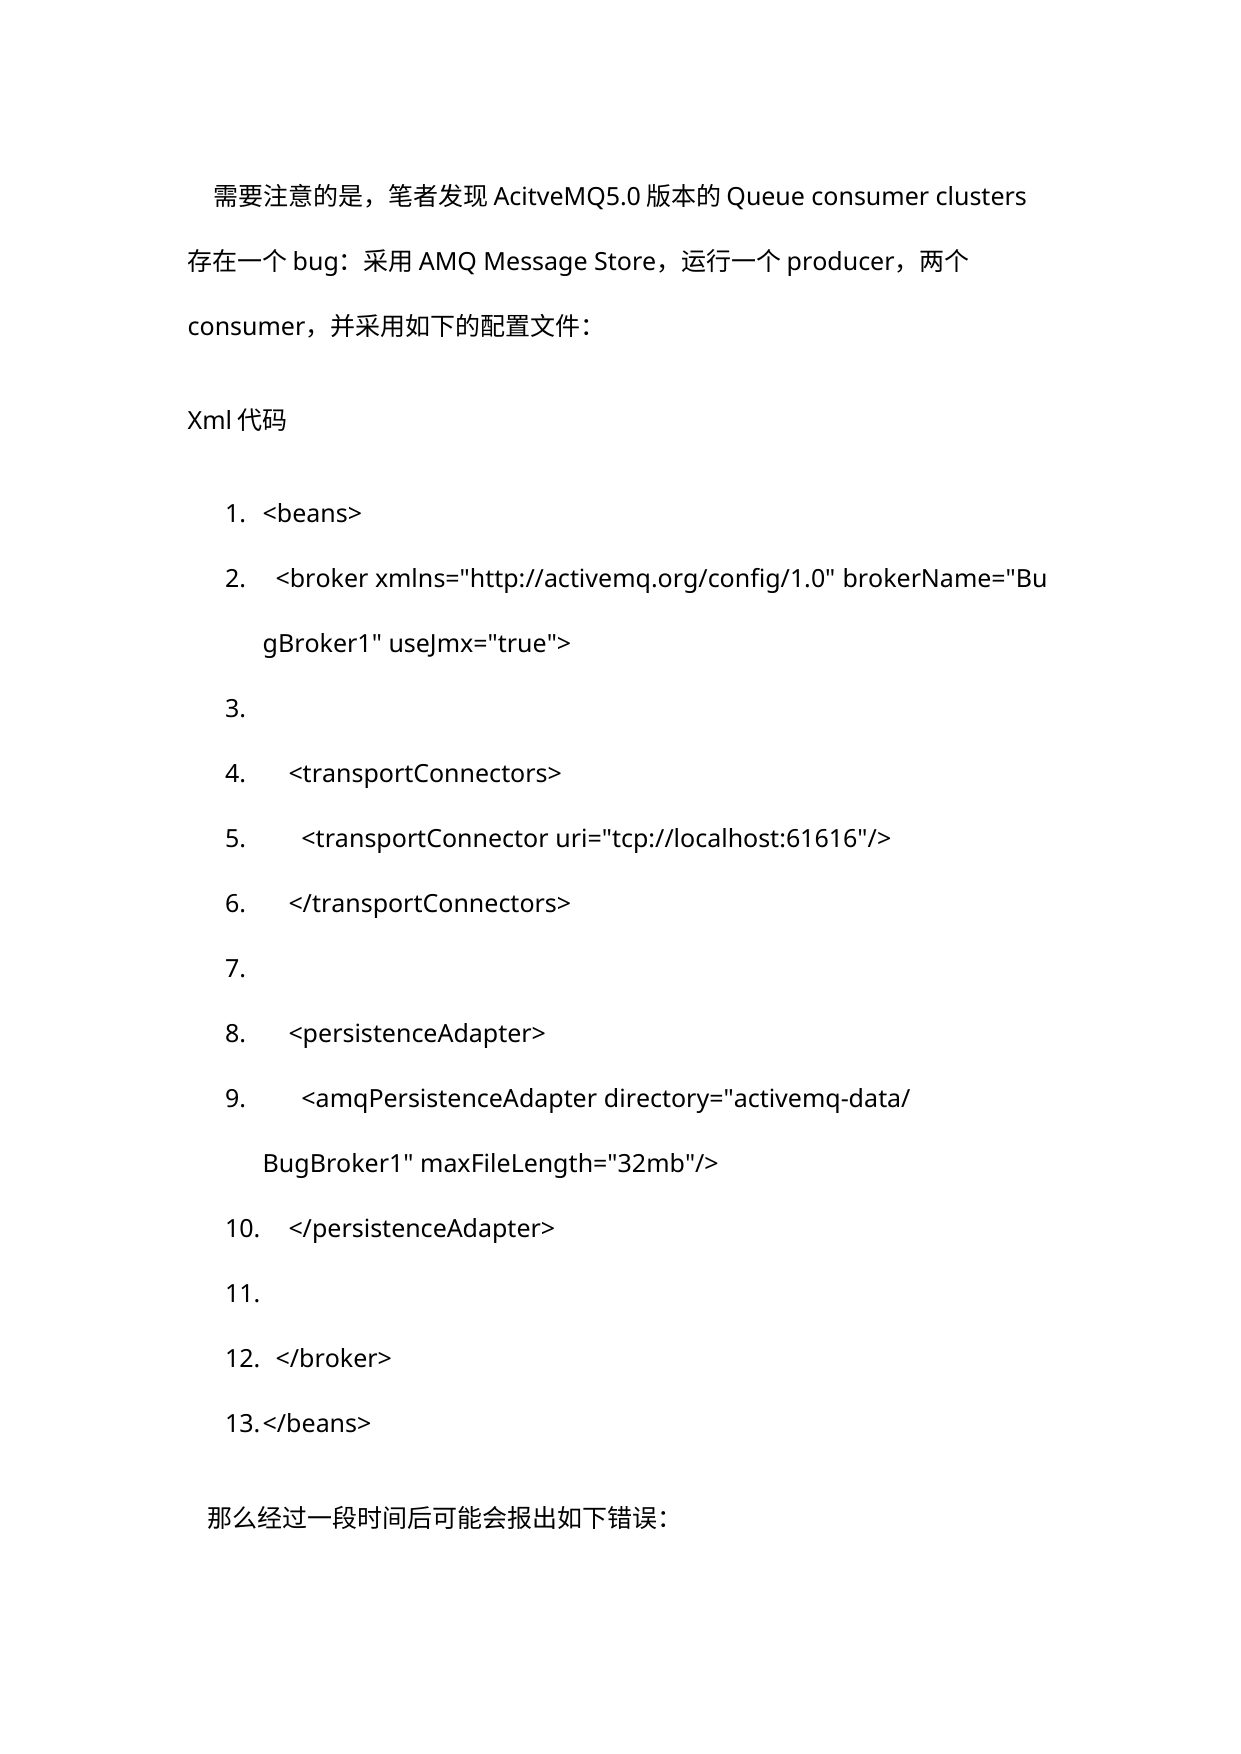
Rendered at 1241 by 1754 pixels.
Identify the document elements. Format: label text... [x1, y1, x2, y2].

text 那么经过一段时间后可能会报出如下错误： [187, 1484, 1053, 1549]
list <transportConnectors> [225, 740, 1053, 805]
text 需要注意的是，笔者发现AcitveMQ5.0版本的Queue consumer clusters存在一个bug：采用AMQ Message Store，运行一个producer，两个consumer，并采用如下的配置文件： [187, 162, 1053, 357]
list <persistenceAdapter> [225, 1000, 1053, 1065]
list <amqPersistenceAdapter directory="activemq-data/BugBroker1" maxFileLength="32mb"/> [225, 1065, 1053, 1195]
list <transportConnector uri="tcp://localhost:61616"/> [225, 805, 1053, 870]
list <beans> [225, 480, 1053, 545]
list </broker> [225, 1325, 1053, 1390]
list </persistenceAdapter> [225, 1195, 1053, 1260]
list </transportConnectors> [225, 870, 1053, 935]
text Xml代码 [187, 386, 1053, 451]
list </beans> [225, 1390, 1053, 1455]
list <broker xmlns="http://activemq.org/config/1.0" brokerName="BugBroker1" useJmx="true"> [225, 545, 1053, 675]
